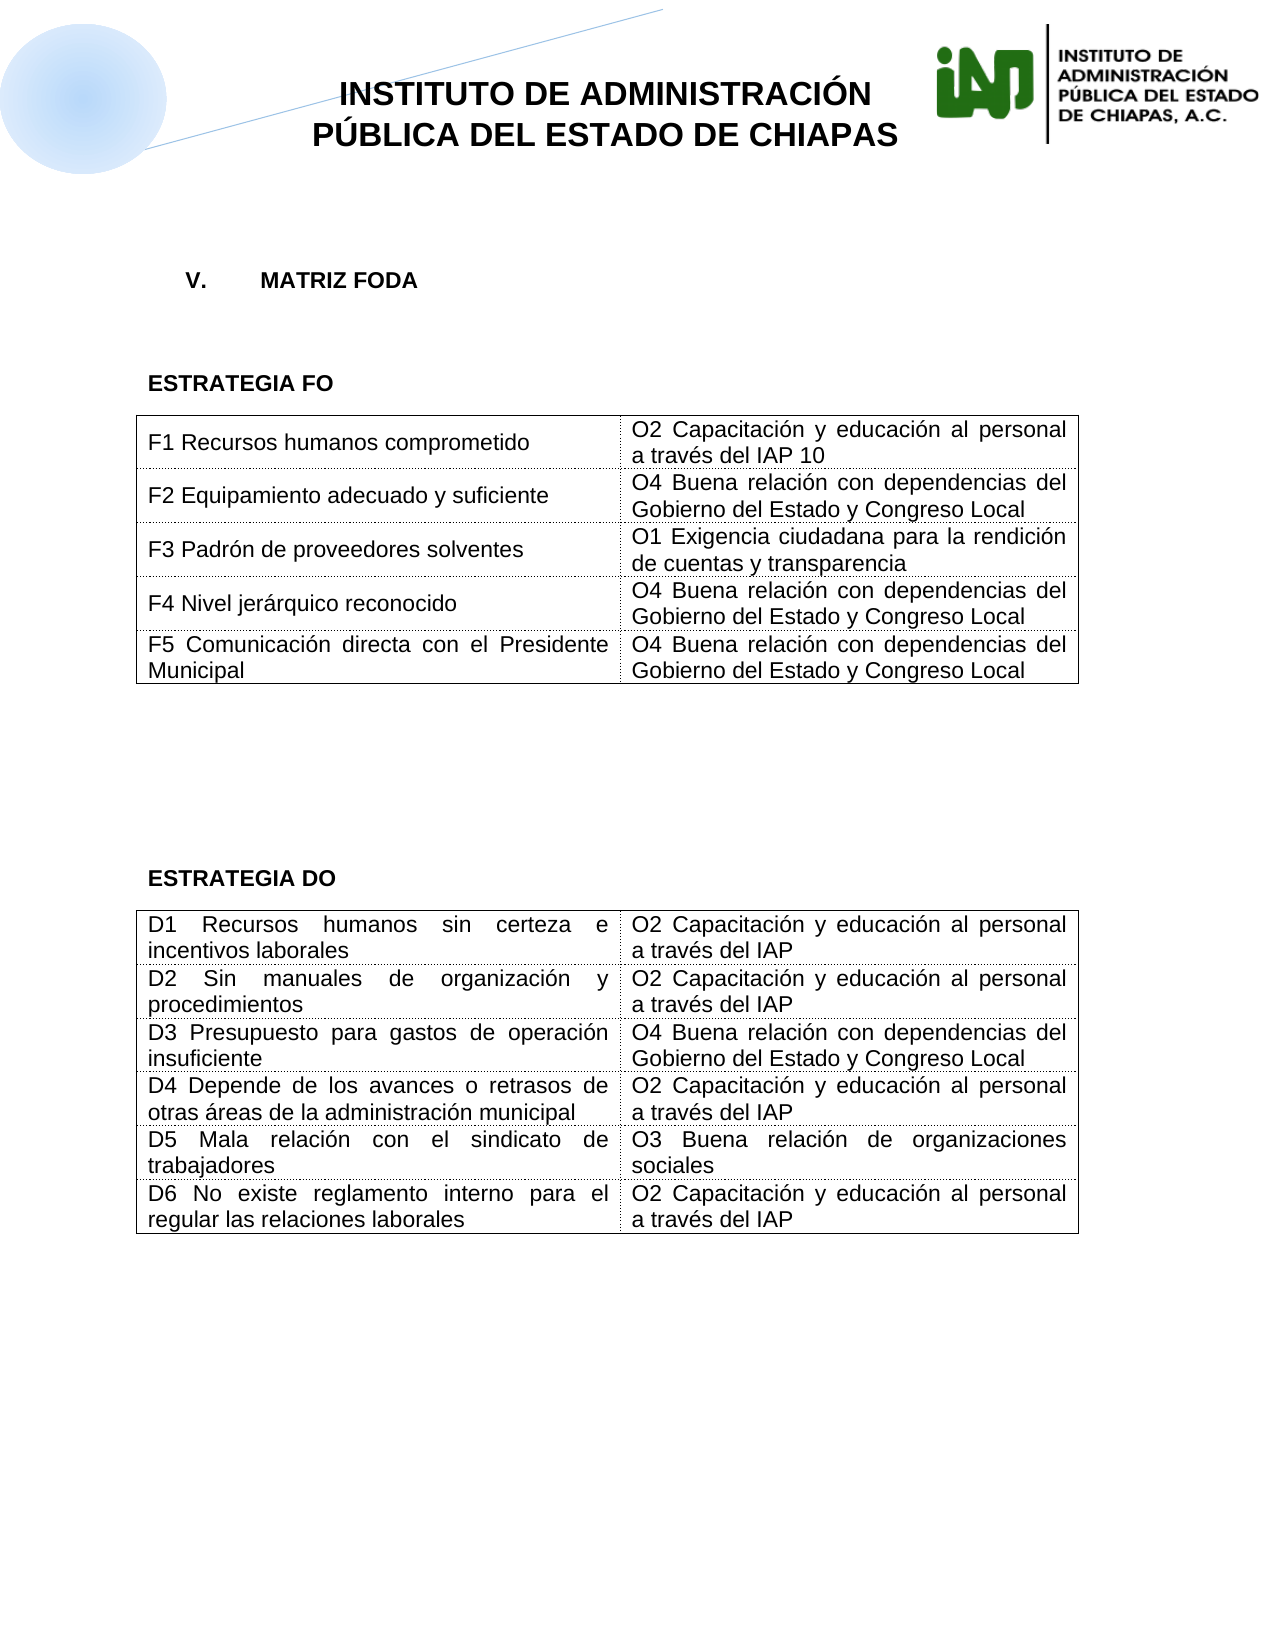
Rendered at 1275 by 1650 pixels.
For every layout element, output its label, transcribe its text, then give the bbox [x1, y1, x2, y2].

table_header F1 Recursos humanos comprometido [137, 416, 620, 468]
table_cell O4 Buena relación con dependencias del Gobierno del Estado y Congreso Local [620, 630, 1078, 683]
table_cell D5 Mala relación con el sindicato de trabajadores [137, 1125, 620, 1179]
table_cell D3 Presupuesto para gastos de operación insuficiente [137, 1018, 620, 1071]
table_cell D4 Depende de los avances o retrasos de otras áreas de la administración municipal [137, 1071, 620, 1125]
table_cell F3 Padrón de proveedores solventes [137, 522, 620, 576]
table_cell F2 Equipamiento adecuado y suficiente [137, 468, 620, 522]
table_cell F4 Nivel jerárquico reconocido [137, 576, 620, 629]
text ESTRATEGIA DO [148, 865, 1127, 891]
picture [936, 24, 1259, 144]
table_cell O1 Exigencia ciudadana para la rendición de cuentas y transparencia [620, 522, 1078, 576]
table_cell O4 Buena relación con dependencias del Gobierno del Estado y Congreso Local [620, 1018, 1078, 1071]
table_cell O2 Capacitación y educación al personal a través del IAP [620, 964, 1078, 1017]
table_cell D6 No existe reglamento interno para el regular las relaciones laborales [137, 1179, 620, 1232]
table_cell O2 Capacitación y educación al personal a través del IAP [620, 1071, 1078, 1125]
table_cell O4 Buena relación con dependencias del Gobierno del Estado y Congreso Local [620, 468, 1078, 522]
table_cell O3 Buena relación de organizaciones sociales [620, 1125, 1078, 1179]
table_header O2 Capacitación y educación al personal a través del IAP 10 [620, 416, 1078, 468]
table_cell O4 Buena relación con dependencias del Gobierno del Estado y Congreso Local [620, 576, 1078, 629]
table_cell D2 Sin manuales de organización y procedimientos [137, 964, 620, 1017]
table_header D1 Recursos humanos sin certeza e incentivos laborales [137, 911, 620, 964]
list MATRIZ FODA [185, 267, 1127, 294]
table_cell F5 Comunicación directa con el Presidente Municipal [137, 630, 620, 683]
table_header O2 Capacitación y educación al personal a través del IAP [620, 911, 1078, 964]
text ESTRATEGIA FO [148, 369, 1127, 396]
table_cell O2 Capacitación y educación al personal a través del IAP [620, 1179, 1078, 1232]
